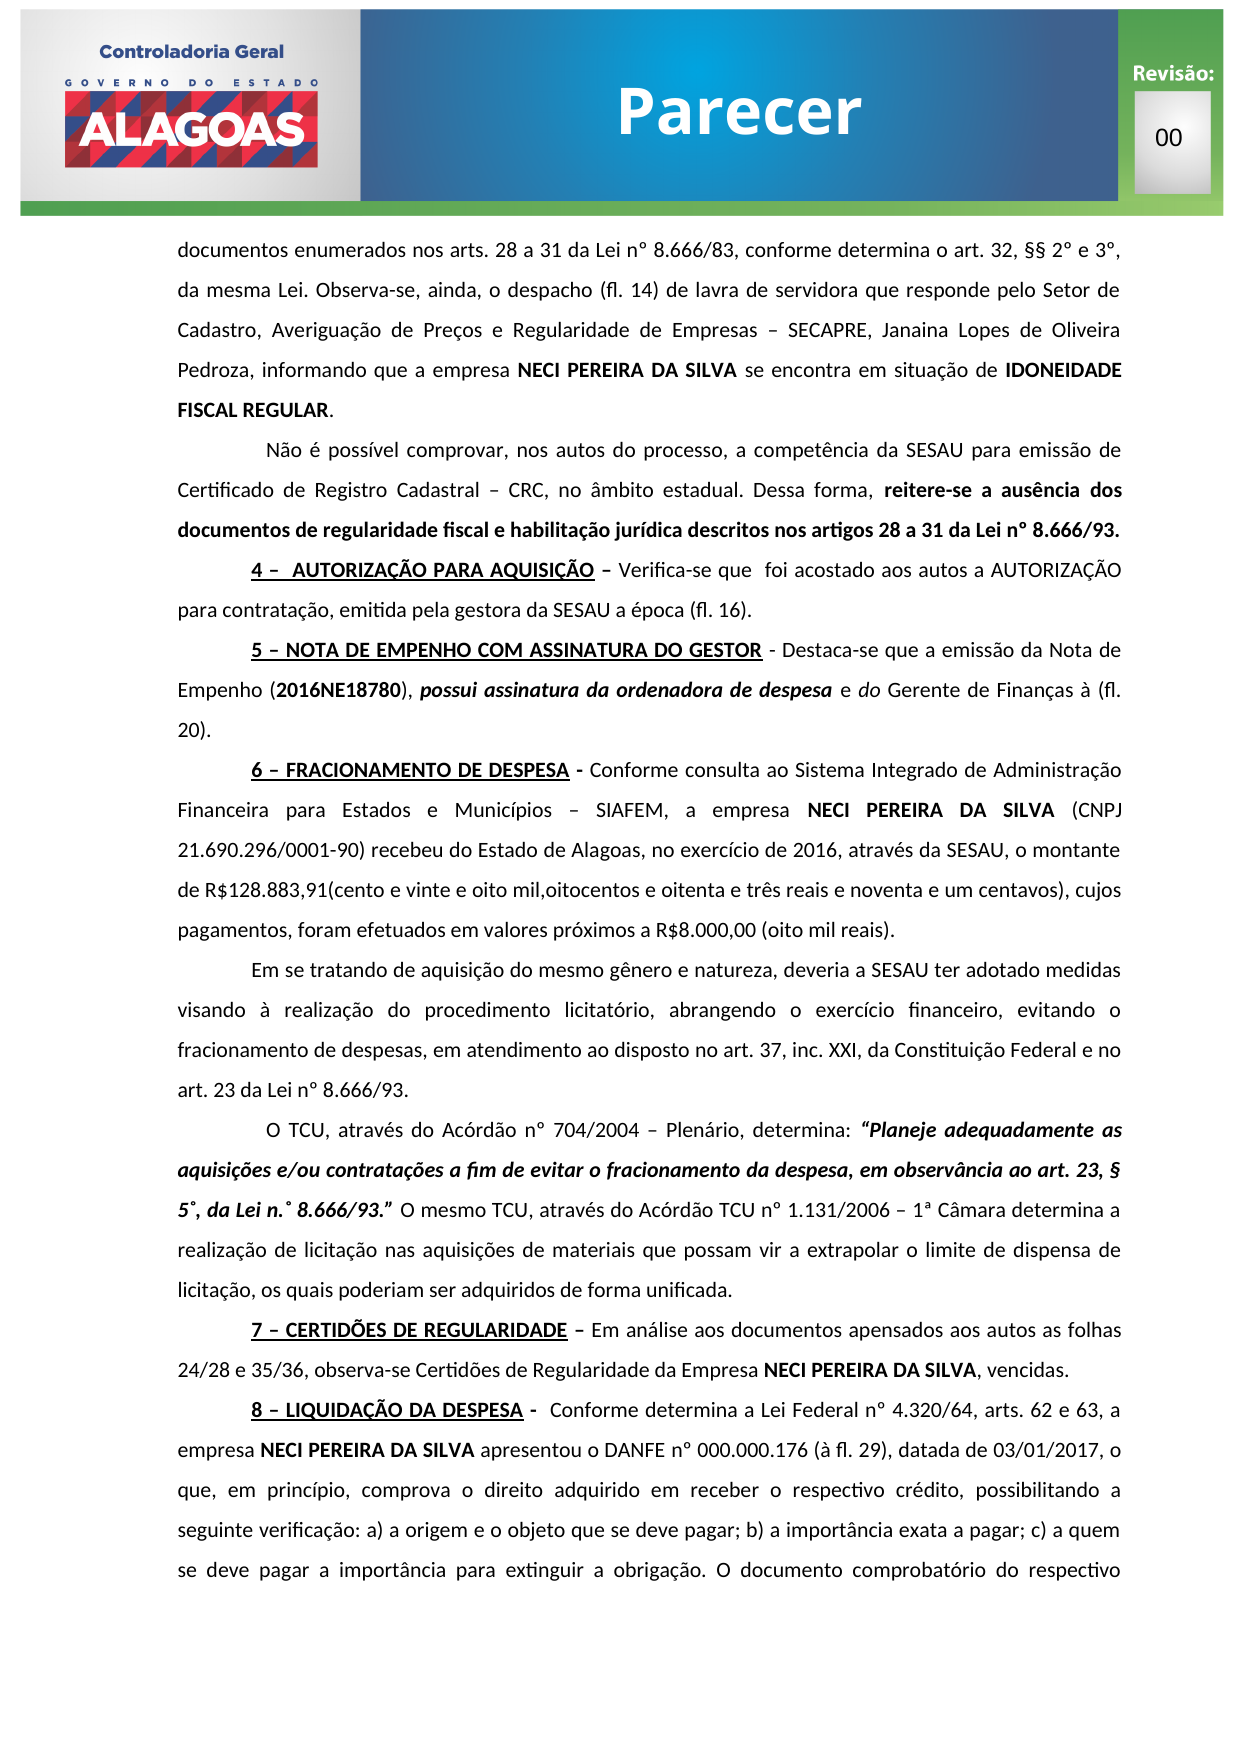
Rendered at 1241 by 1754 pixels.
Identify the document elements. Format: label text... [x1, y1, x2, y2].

text O TCU, através do Acórdão nº 704/2004 – Plenário, determina: “Planeje adequadamente as aquisições e/ou contratações a fim de evitar o fracionamento da despesa, em observância ao art. 23, § 5˚, da Lei n.˚ 8.666/93.” O mesmo TCU, através do Acórdão TCU nº 1.131/2006 – 1ª Câmara determina a realização de licitação nas aquisições de materiais que possam vir a extrapolar o limite de dispensa de licitação, os quais poderiam ser adquiridos de forma unificada. [177, 1116, 1122, 1303]
text 5 – NOTA DE EMPENHO COM ASSINATURA DO GESTOR - Destaca-se que a emissão da Nota de Empenho (2016NE18780), possui assinatura da ordenadora de despesa e do Gerente de Finanças à (fl. 20). [177, 636, 1122, 743]
text 4 – AUTORIZAÇÃO PARA AQUISIÇÃO – Verifica-se que foi acostado aos autos a AUTORIZAÇÃO para contratação, emitida pela gestora da SESAU a época (fl. 16). [177, 556, 1122, 623]
text 7 – CERTIDÕES DE REGULARIDADE – Em análise aos documentos apensados aos autos as folhas 24/28 e 35/36, observa-se Certidões de Regularidade da Empresa NECI PEREIRA DA SILVA, vencidas. [177, 1316, 1122, 1383]
text Não é possível comprovar, nos autos do processo, a competência da SESAU para emissão de Certificado de Registro Cadastral – CRC, no âmbito estadual. Dessa forma, reitere-se a ausência dos documentos de regularidade fiscal e habilitação jurídica descritos nos artigos 28 a 31 da Lei nº 8.666/93. [177, 436, 1122, 543]
text 6 – FRACIONAMENTO DE DESPESA - Conforme consulta ao Sistema Integrado de Administração Financeira para Estados e Municípios – SIAFEM, a empresa NECI PEREIRA DA SILVA (CNPJ 21.690.296/0001-90) recebeu do Estado de Alagoas, no exercício de 2016, através da SESAU, o montante de R$128.883,91(cento e vinte e oito mil,oitocentos e oitenta e três reais e noventa e um centavos), cujos pagamentos, foram efetuados em valores próximos a R$8.000,00 (oito mil reais). [177, 756, 1122, 943]
picture [20, 9, 1224, 216]
text Em se tratando de aquisição do mesmo gênero e natureza, deveria a SESAU ter adotado medidas visando à realização do procedimento licitatório, abrangendo o exercício financeiro, evitando o fracionamento de despesas, em atendimento ao disposto no art. 37, inc. XXI, da Constituição Federal e no art. 23 da Lei nº 8.666/93. [177, 956, 1122, 1103]
